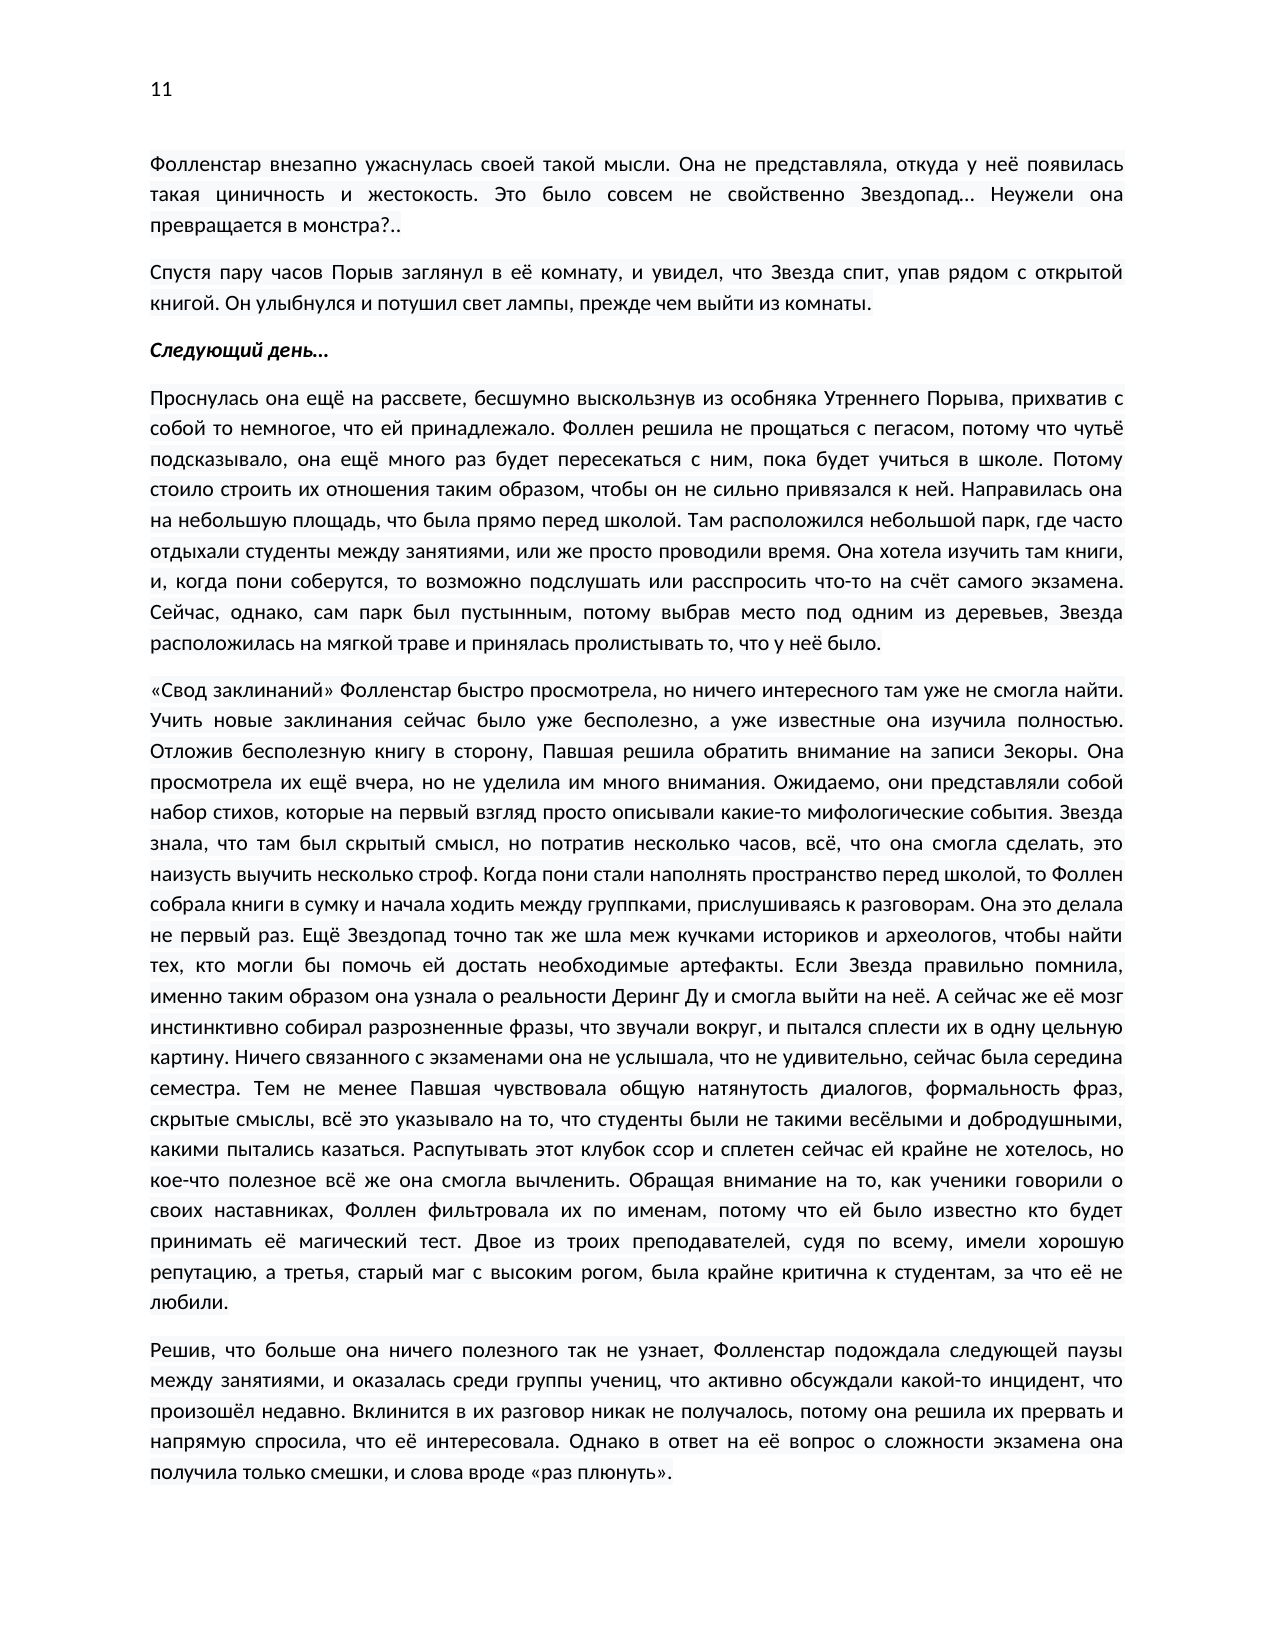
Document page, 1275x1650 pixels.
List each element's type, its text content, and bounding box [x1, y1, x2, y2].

text Фолленстар внезапно ужаснулась своей такой мысли. Она не представляла, откуда у неё появилась такая циничность и жестокость. Это было совсем не свойственно Звездопад… Неужели она превращается в монстра?.. [150, 207, 1125, 238]
text Следующий день… [150, 336, 1125, 363]
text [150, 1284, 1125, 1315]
text Решив, что больше она ничего полезного так не узнает, Фолленстар подождала следующей паузы между занятиями, и оказалась среди группы учениц, что активно обсуждали какой-то инцидент, что произошёл недавно. Вклинится в их разговор никак не получалось, потому она решила их прервать и напрямую спросила, что её интересовала. Однако в ответ на её вопрос о сложности экзамена она получила только смешки, и слова вроде «раз плюнуть». [150, 1454, 1125, 1485]
text Спустя пару часов Порыв заглянул в её комнату, и увидел, что Звезда спит, упав рядом с открытой книгой. Он улыбнулся и потушил свет лампы, прежде чем выйти из комнаты. [150, 285, 1125, 316]
